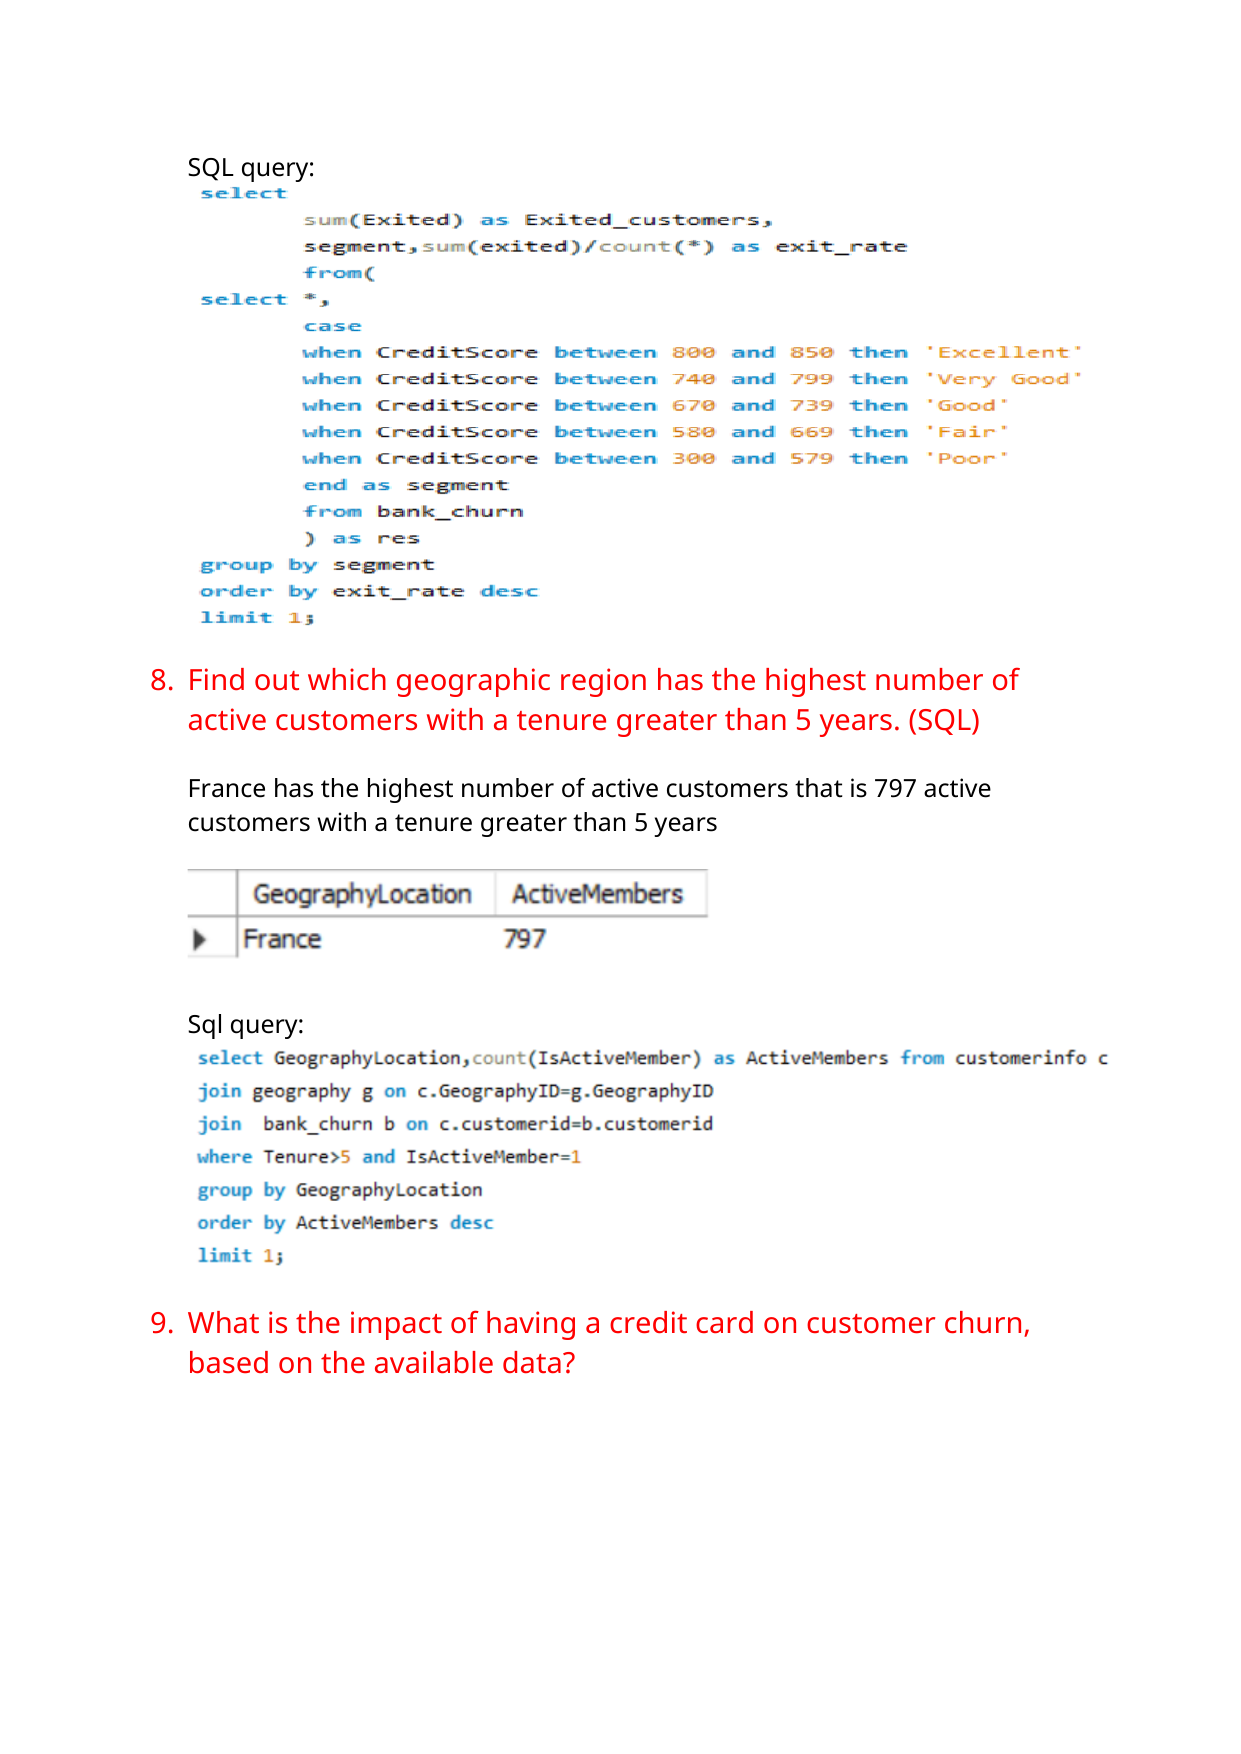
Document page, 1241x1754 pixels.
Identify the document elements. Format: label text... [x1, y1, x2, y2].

picture [187, 184, 1128, 629]
list What is the impact of having a credit card on customer churn, based on the available data? [150, 1302, 1090, 1382]
text Sql query: [187, 1007, 1090, 1041]
text SQL query: [187, 150, 1090, 184]
text France has the highest number of active customers that is 797 active customers with a tenure greater than 5 years [187, 770, 1090, 838]
picture [187, 869, 741, 976]
picture [187, 1041, 1128, 1271]
list Find out which geographic region has the highest number of active customers with a tenure greater than 5 years. (SQL) [150, 660, 1090, 739]
